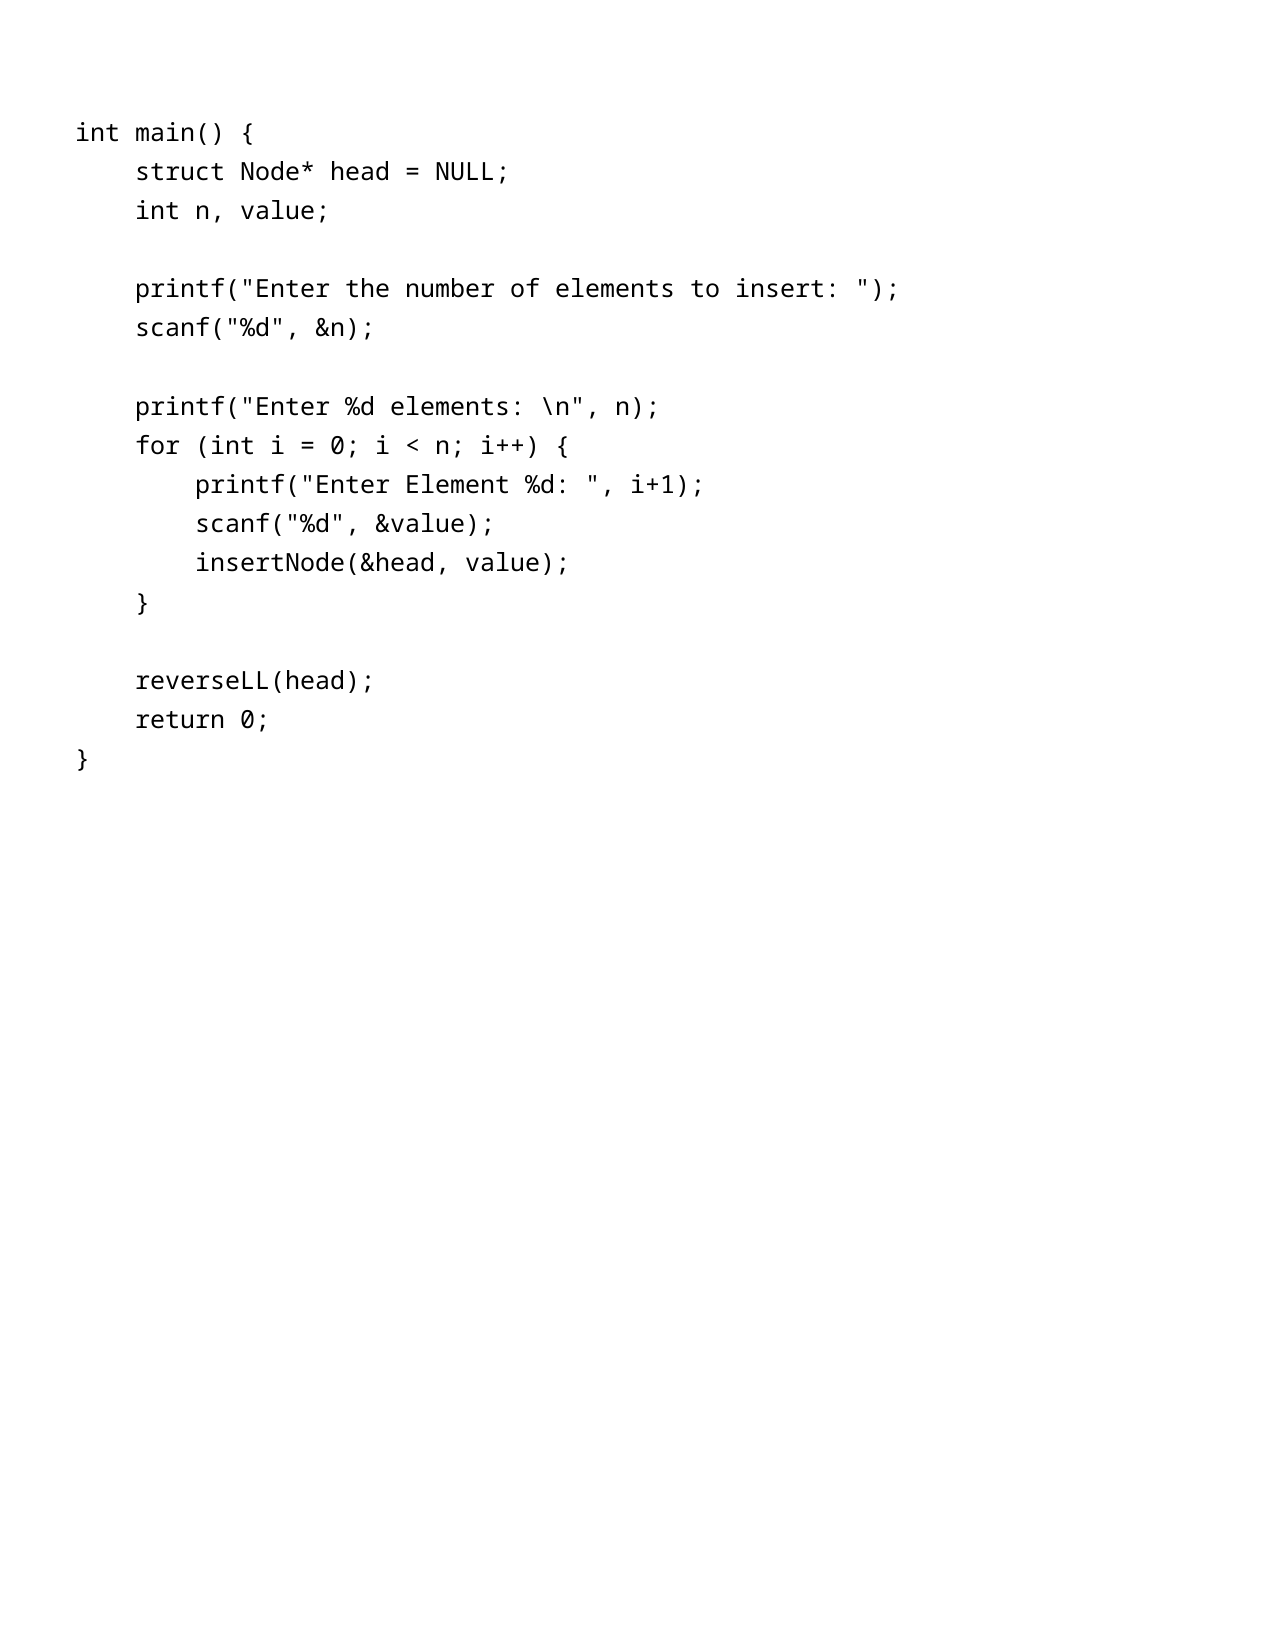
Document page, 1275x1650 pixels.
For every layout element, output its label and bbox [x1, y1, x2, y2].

table_header [64, 75, 1189, 799]
